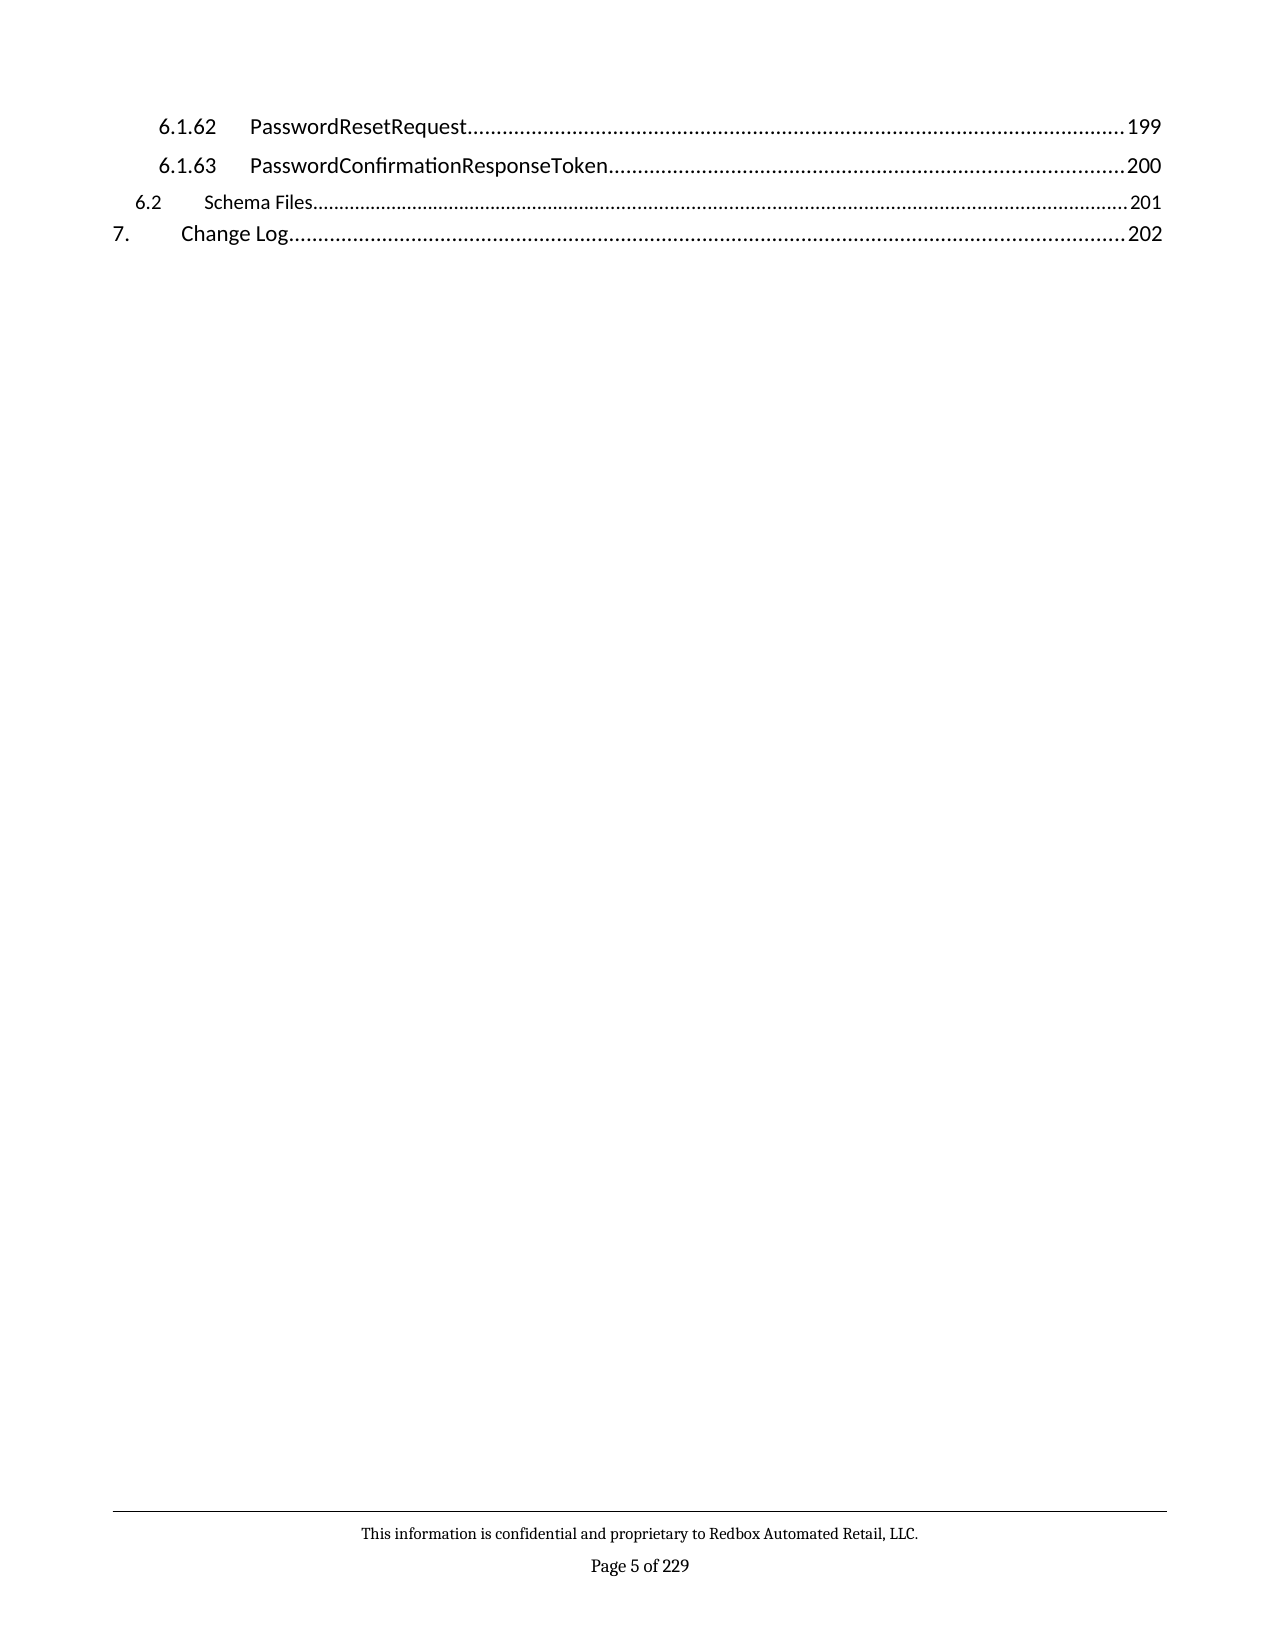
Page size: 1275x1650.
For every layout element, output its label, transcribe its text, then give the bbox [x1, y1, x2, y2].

text 6.1.62 PasswordResetRequest 199 [158, 112, 1162, 141]
text 7. Change Log 202 [112, 219, 1162, 247]
text 6.1.63 PasswordConfirmationResponseToken 200 [158, 151, 1162, 179]
text 6.2 Schema Files 201 [135, 189, 1162, 215]
